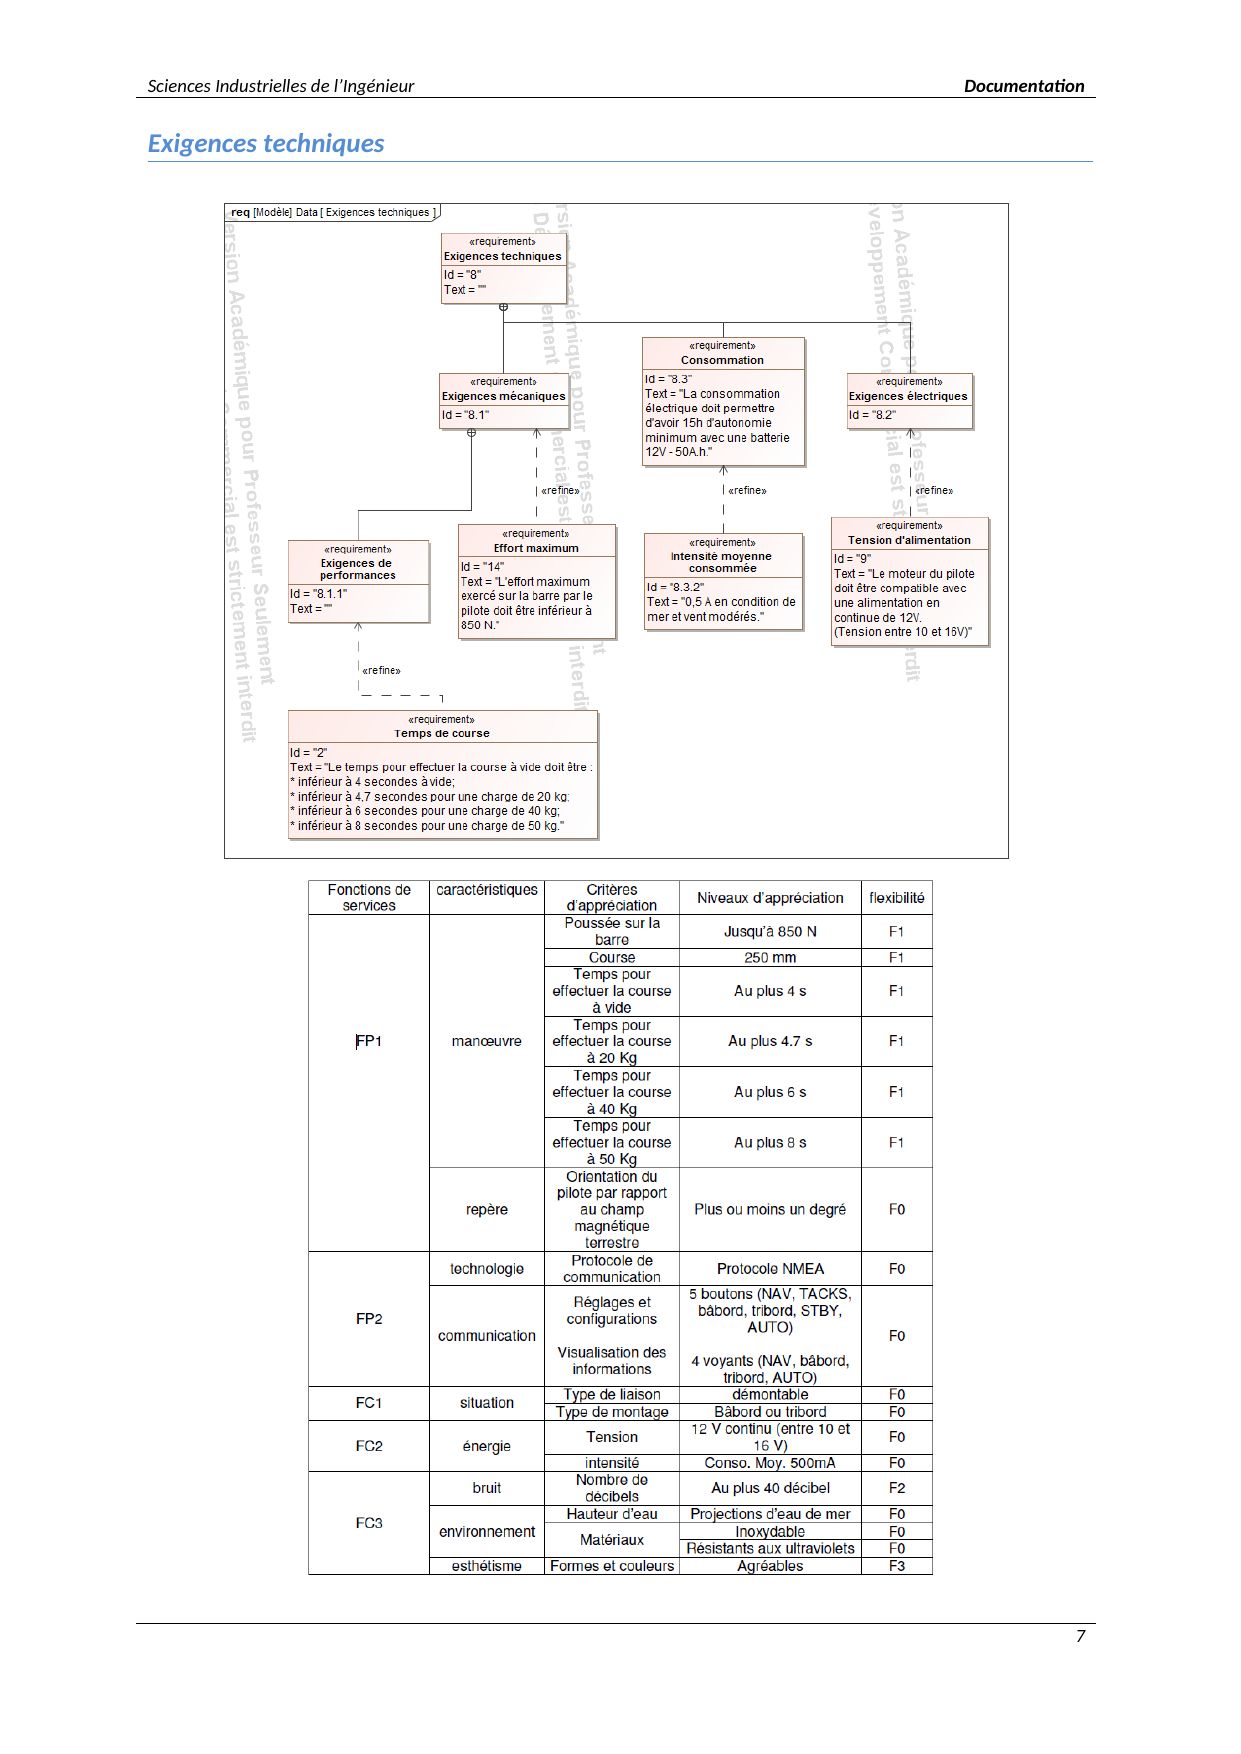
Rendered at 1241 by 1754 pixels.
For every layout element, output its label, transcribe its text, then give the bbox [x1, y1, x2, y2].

picture [219, 198, 1022, 872]
picture [298, 875, 943, 1584]
subtitle Exigences techniques [148, 126, 1093, 161]
